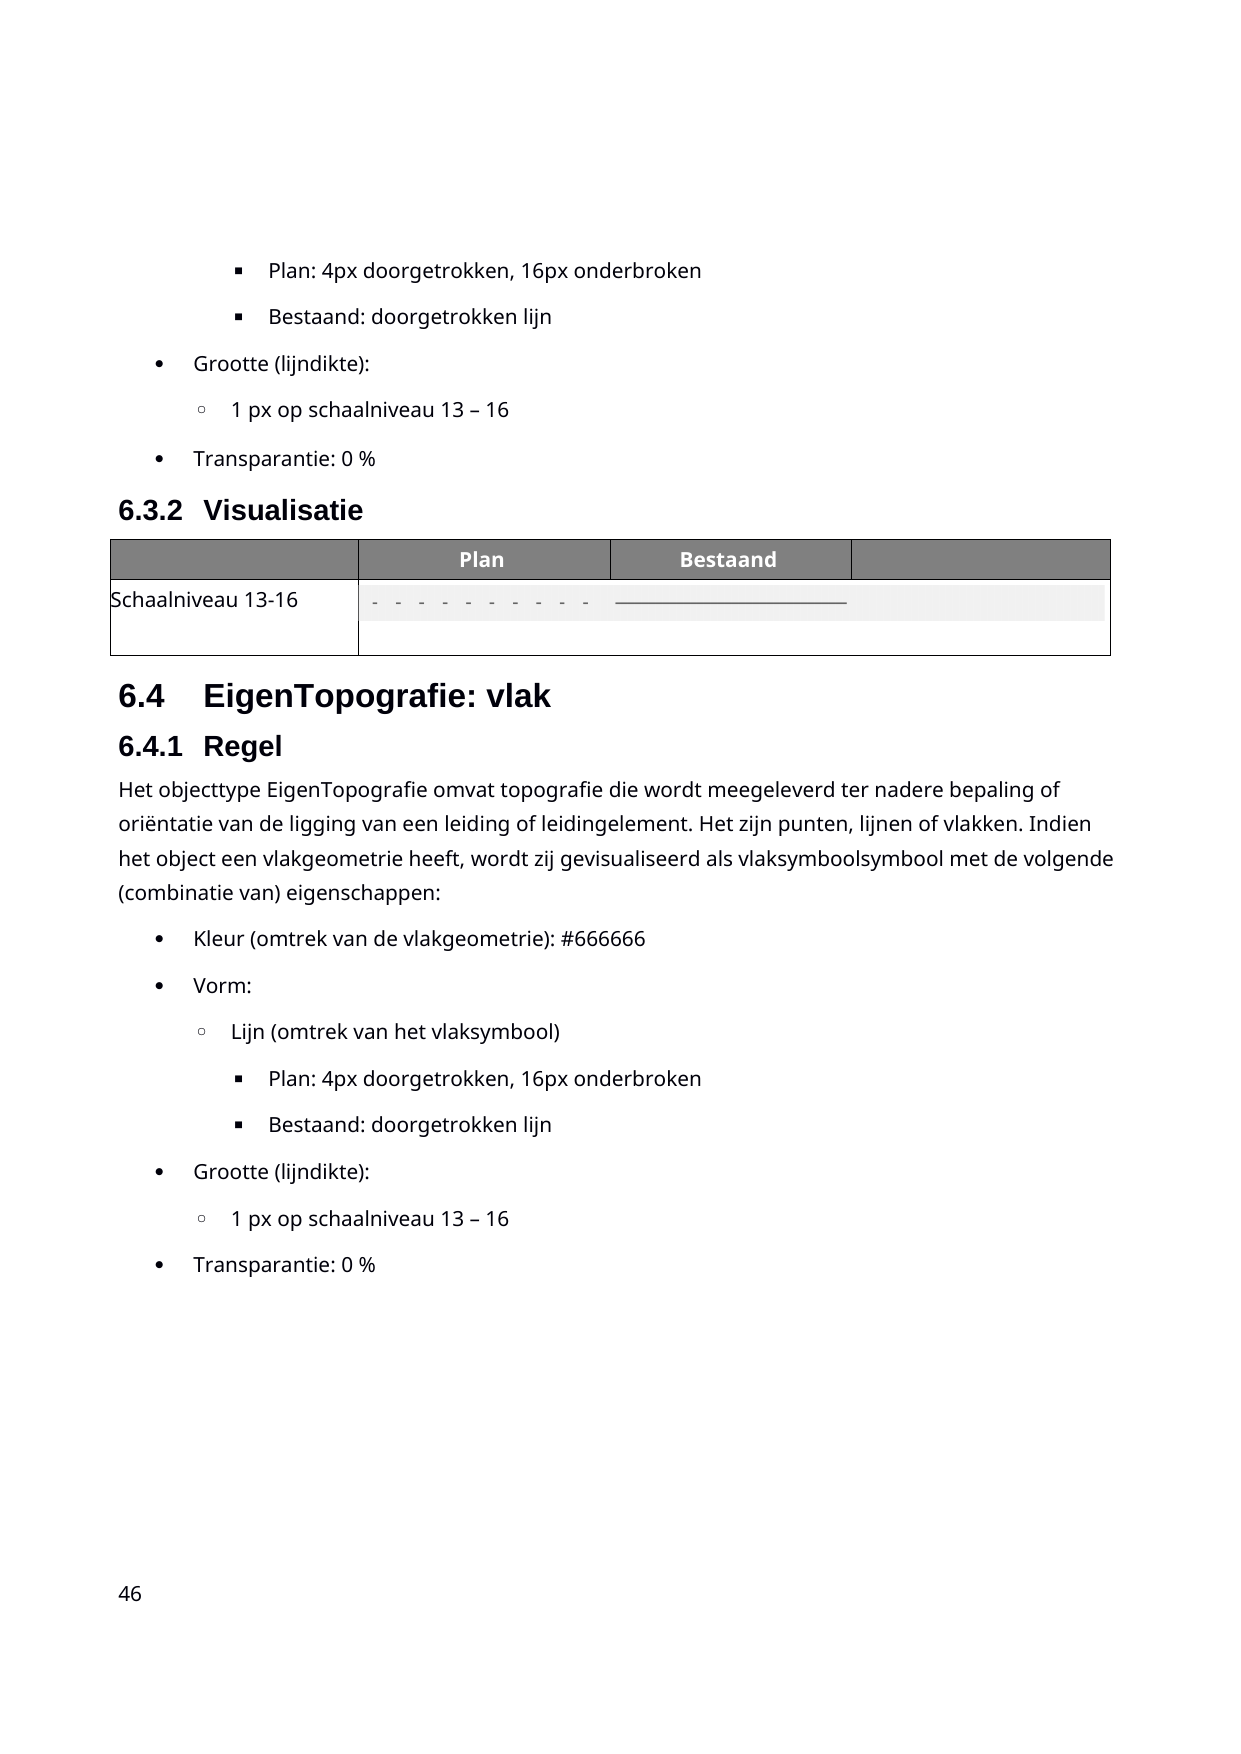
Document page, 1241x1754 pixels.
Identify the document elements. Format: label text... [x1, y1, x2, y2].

list Transparantie: 0 % [156, 444, 1122, 473]
subtitle Regel [118, 729, 1122, 763]
list Grootte (lijndikte): [156, 349, 1122, 377]
table_header [111, 540, 358, 579]
list Transparantie: 0 % [156, 1250, 1122, 1279]
list 1 px op schaalniveau 13 – 16 [193, 1204, 1122, 1232]
list Bestaand: doorgetrokken lijn [231, 1111, 1122, 1139]
picture [358, 585, 1105, 621]
table_header [852, 540, 1110, 579]
table_cell Schaalniveau 13-16 [111, 580, 358, 655]
text Het objecttype EigenTopografie omvat topografie die wordt meegeleverd ter nadere bepaling of oriëntatie van de ligging van een leiding of leidingelement. Het zijn punten, lijnen of vlakken. Indien het object een vlakgeometrie heeft, wordt zij gevisualiseerd als vlaksymboolsymbool met de volgende (combinatie van) eigenschappen: [118, 776, 1122, 906]
table_cell [359, 580, 1110, 655]
list Grootte (lijndikte): [156, 1157, 1122, 1186]
subtitle EigenTopografie: vlak [118, 676, 1122, 715]
list Vorm: [156, 971, 1122, 999]
list Plan: 4px doorgetrokken, 16px onderbroken [231, 256, 1122, 284]
list Kleur (omtrek van de vlakgeometrie): #666666 [156, 924, 1122, 953]
list Plan: 4px doorgetrokken, 16px onderbroken [231, 1064, 1122, 1092]
list Bestaand: doorgetrokken lijn [231, 302, 1122, 331]
subtitle Visualisatie [118, 493, 1122, 526]
table_header Plan [359, 540, 610, 579]
list 1 px op schaalniveau 13 – 16 [193, 396, 1122, 424]
table_header Bestaand [611, 540, 851, 579]
list Lijn (omtrek van het vlaksymbool) [193, 1017, 1122, 1046]
